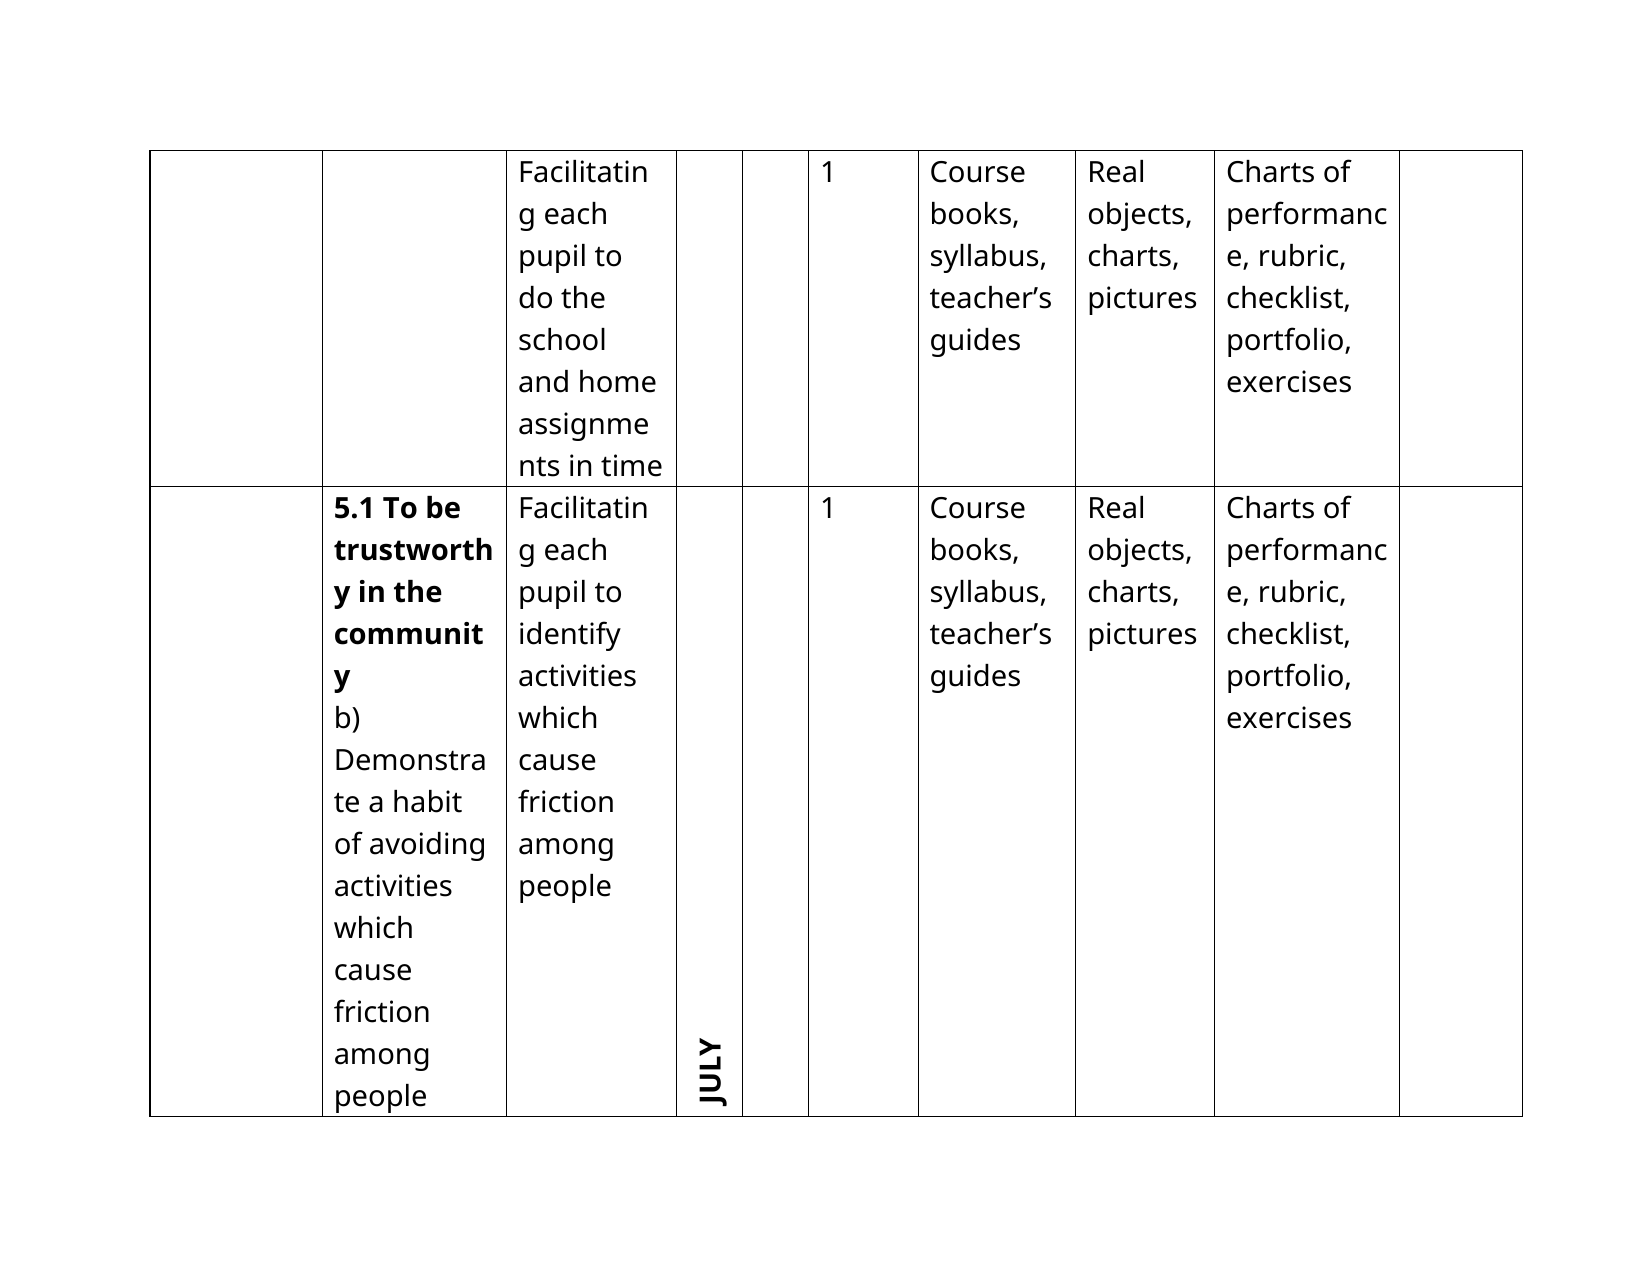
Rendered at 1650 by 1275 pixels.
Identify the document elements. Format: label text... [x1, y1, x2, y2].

table_cell 1 [809, 151, 918, 486]
table_cell Facilitating each pupil to identify activities which cause friction among people [507, 487, 676, 1116]
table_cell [1215, 487, 1399, 1116]
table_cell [1215, 151, 1399, 486]
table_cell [1076, 151, 1214, 486]
table_cell Facilitating each pupil to do the school and home assignments in time [507, 151, 676, 486]
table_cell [1076, 487, 1214, 1116]
table_cell [151, 487, 322, 1116]
table_cell [1400, 151, 1522, 486]
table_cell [919, 151, 1075, 486]
table_cell 1 [809, 487, 918, 1116]
table_cell [743, 151, 808, 486]
table_cell JULY [677, 487, 742, 1116]
table_cell [323, 151, 506, 486]
table_cell [677, 151, 742, 486]
table_cell [151, 151, 322, 486]
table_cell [919, 487, 1075, 1116]
table_cell 5.1 To be trustworthy in the community b) Demonstrate a habit of avoiding activities which cause friction among people [323, 487, 506, 1116]
table_cell [743, 487, 808, 1116]
table_cell [1400, 487, 1522, 1116]
